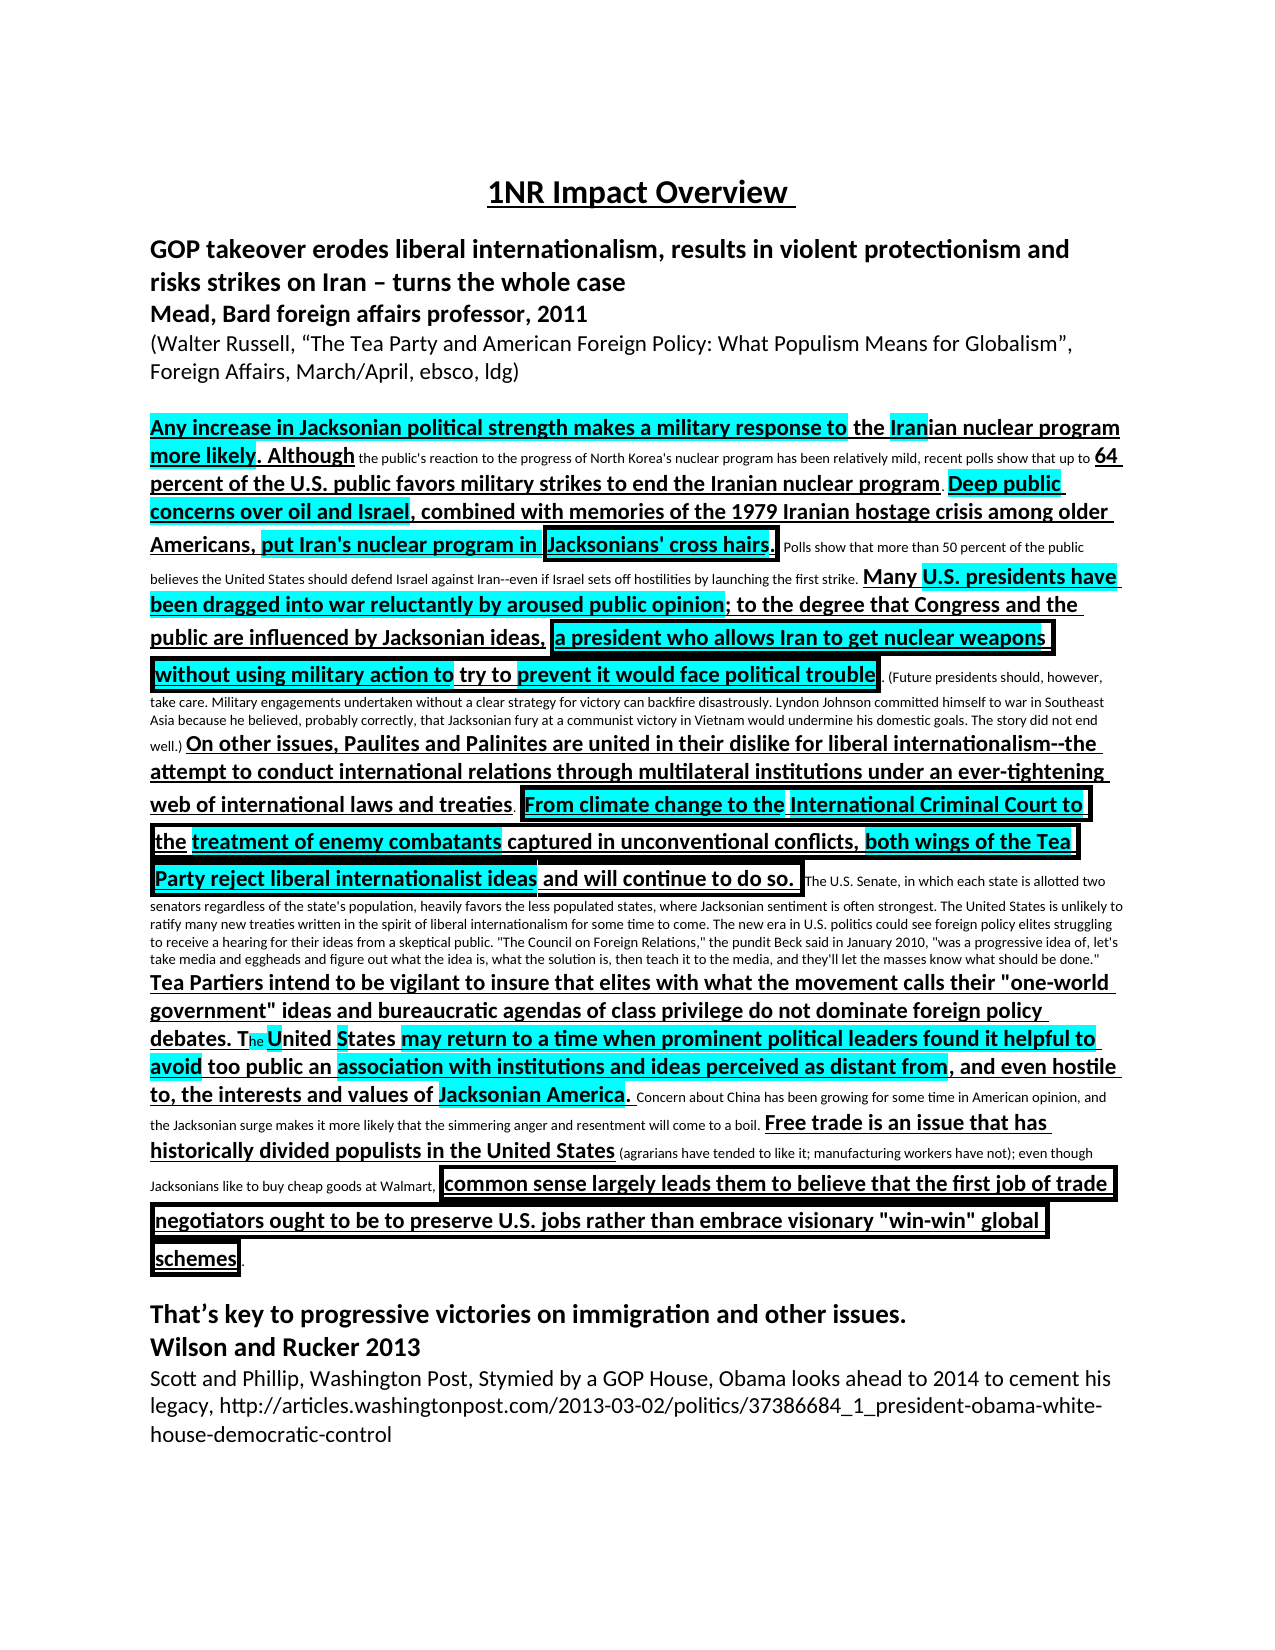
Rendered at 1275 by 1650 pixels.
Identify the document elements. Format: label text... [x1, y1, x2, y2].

text Any increase in Jacksonian political strength makes a military response to the Iranian nuclear program more likely. Although the public's reaction to the progress of North Korea's nuclear program has been relatively mild, recent polls show that up to 64 percent of the U.S. public favors military strikes to end the Iranian nuclear program. Deep public concerns over oil and Israel, combined with memories of the 1979 Iranian hostage crisis among older Americans, put Iran's nuclear program in Jacksonians' cross hairs. Polls show that more than 50 percent of the public believes the United States should defend Israel against Iran--even if Israel sets off hostilities by launching the first strike. Many U.S. presidents have been dragged into war reluctantly by aroused public opinion; to the degree that Congress and the public are influenced by Jacksonian ideas, a president who allows Iran to get nuclear weapons without using military action to try to prevent it would face political trouble. (Future presidents should, however, take care. Military engagements undertaken without a clear strategy for victory can backfire disastrously. Lyndon Johnson committed himself to war in Southeast Asia because he believed, probably correctly, that Jacksonian fury at a communist victory in Vietnam would undermine his domestic goals. The story did not end well.) On other issues, Paulites and Palinites are united in their dislike for liberal internationalism--the attempt to conduct international relations through multilateral institutions under an ever-tightening web of international laws and treaties. From climate change to the International Criminal Court to the treatment of enemy combatants captured in unconventional conflicts, both wings of the Tea Party reject liberal internationalist ideas and will continue to do so. The U.S. Senate, in which each state is allotted two senators regardless of the state's population, heavily favors the less populated states, where Jacksonian sentiment is often strongest. The United States is unlikely to ratify many new treaties written in the spirit of liberal internationalism for some time to come. The new era in U.S. politics could see foreign policy elites struggling to receive a hearing for their ideas from a skeptical public. "The Council on Foreign Relations," the pundit Beck said in January 2010, "was a progressive idea of, let's take media and eggheads and figure out what the idea is, what the solution is, then teach it to the media, and they'll let the masses know what should be done." Tea Partiers intend to be vigilant to insure that elites with what the movement calls their "one-world government" ideas and bureaucratic agendas of class privilege do not dominate foreign policy debates. The United States may return to a time when prominent political leaders found it helpful to avoid too public an association with institutions and ideas perceived as distant from, and even hostile to, the interests and values of Jacksonian America. Concern about China has been growing for some time in American opinion, and the Jacksonian surge makes it more likely that the simmering anger and resentment will come to a boil. Free trade is an issue that has historically divided populists in the United States (agrarians have tended to like it; manufacturing workers have not); even though Jacksonians like to buy cheap goods at Walmart, common sense largely leads them to believe that the first job of trade negotiators ought to be to preserve U.S. jobs rather than embrace visionary "win-win" global schemes. [150, 413, 1125, 1277]
subtitle GOP takeover erodes liberal internationalism, results in violent protectionism and risks strikes on Iran – turns the whole case [150, 232, 1125, 298]
text Wilson and Rucker 2013 [150, 1331, 1125, 1364]
subtitle 1NR Impact Overview [150, 171, 1125, 212]
text Scott and Phillip, Washington Post, Stymied by a GOP House, Obama looks ahead to 2014 to cement his legacy, http://articles.washingtonpost.com/2013-03-02/politics/37386684_1_president-obama-white-house-democratic-control [150, 1364, 1125, 1448]
text Mead, Bard foreign affairs professor, 2011 [150, 298, 1125, 329]
text (Walter Russell, “The Tea Party and American Foreign Policy: What Populism Means for Globalism”, Foreign Affairs, March/April, ebsco, ldg) [150, 329, 1125, 385]
subtitle That’s key to progressive victories on immigration and other issues. [150, 1298, 1125, 1331]
